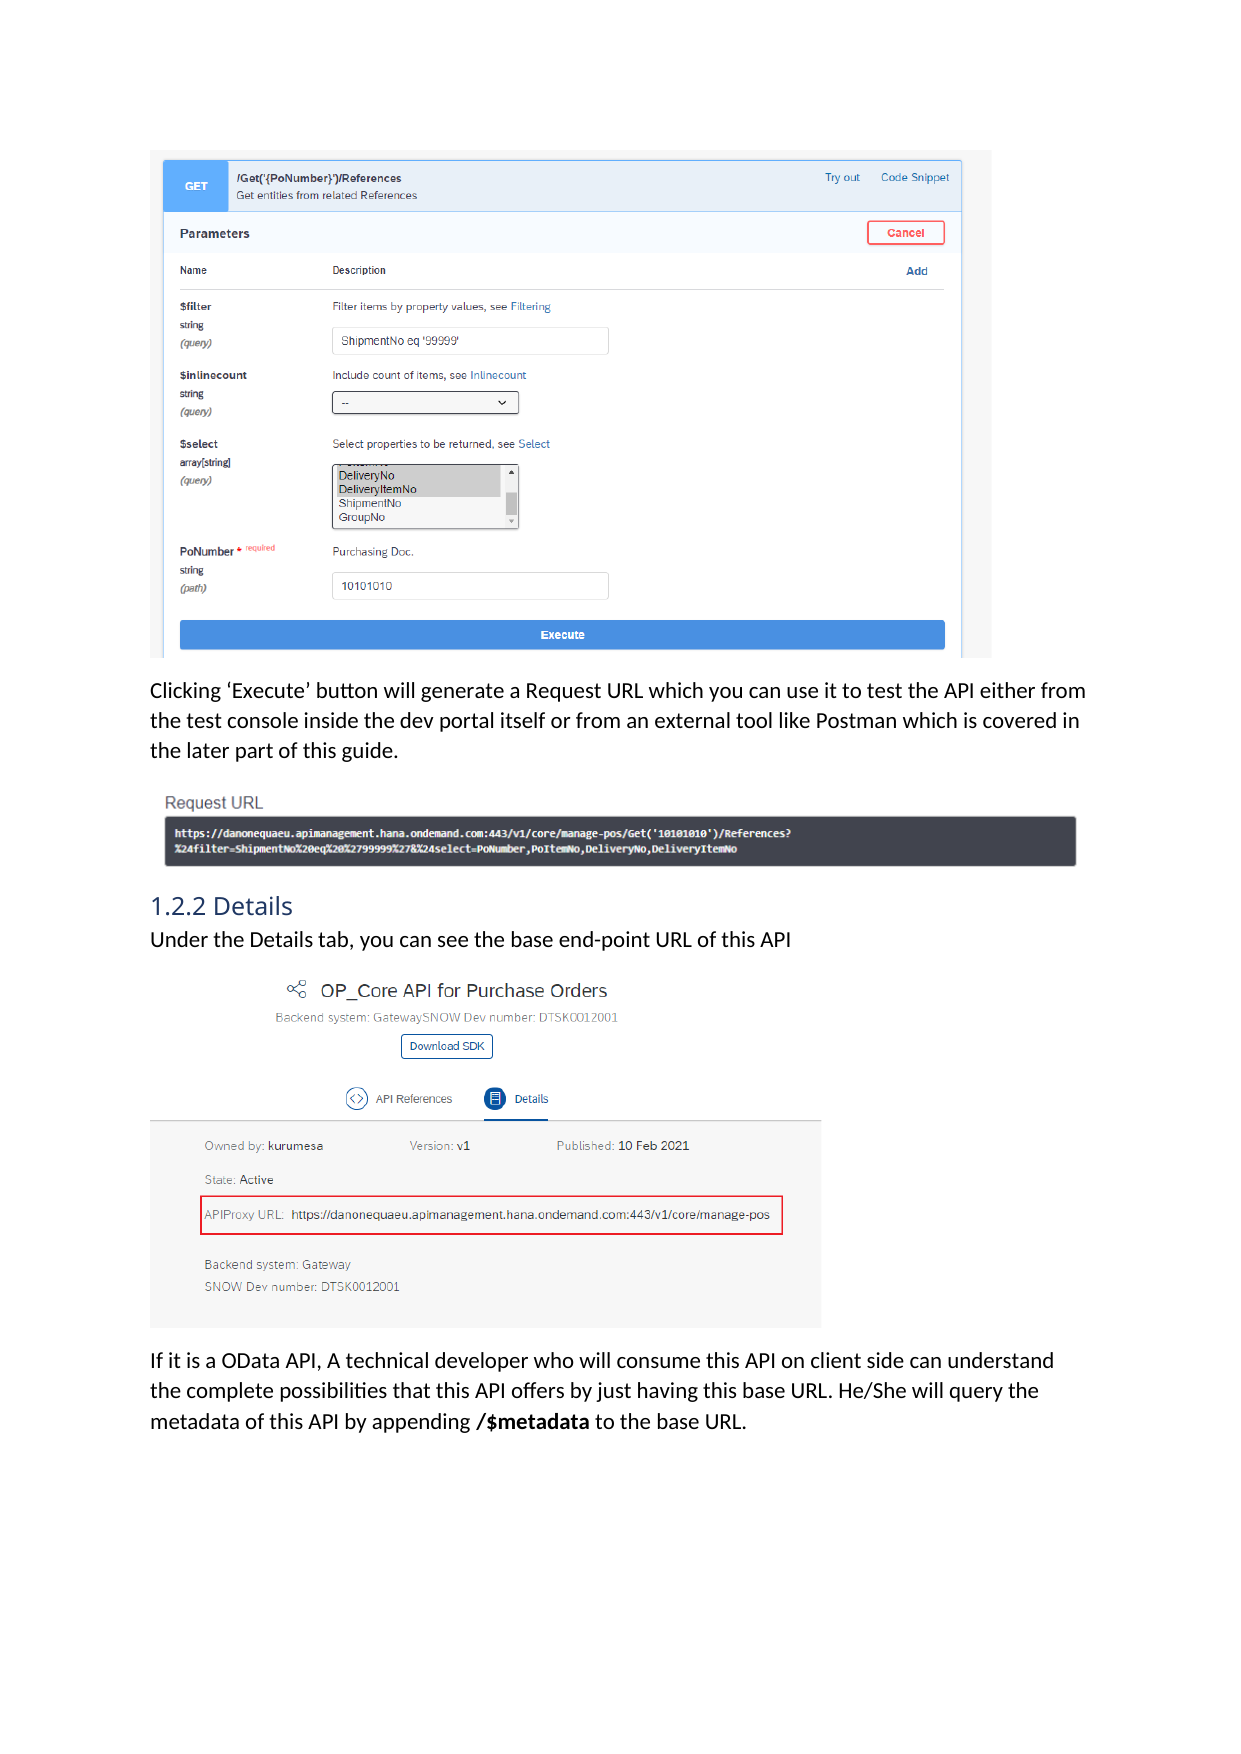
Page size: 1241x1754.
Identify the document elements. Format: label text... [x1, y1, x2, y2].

picture [150, 150, 992, 658]
text Under the Details tab, you can see the base end-point URL of this API [150, 925, 1090, 953]
text If it is a OData API, A technical developer who will consume this API on client side can understand the complete possibilities that this API offers by just having this base URL. He/She will query the metadata of this API by appending /$metadata to the base URL. [150, 1346, 1090, 1435]
subtitle 1.2.2 Details [150, 889, 1090, 923]
picture [150, 783, 1091, 870]
picture [150, 972, 822, 1328]
text Clicking ‘Execute’ button will generate a Request URL which you can use it to test the API either from the test console inside the dev portal itself or from an external tool like Postman which is covered in the later part of this guide. [150, 676, 1090, 764]
